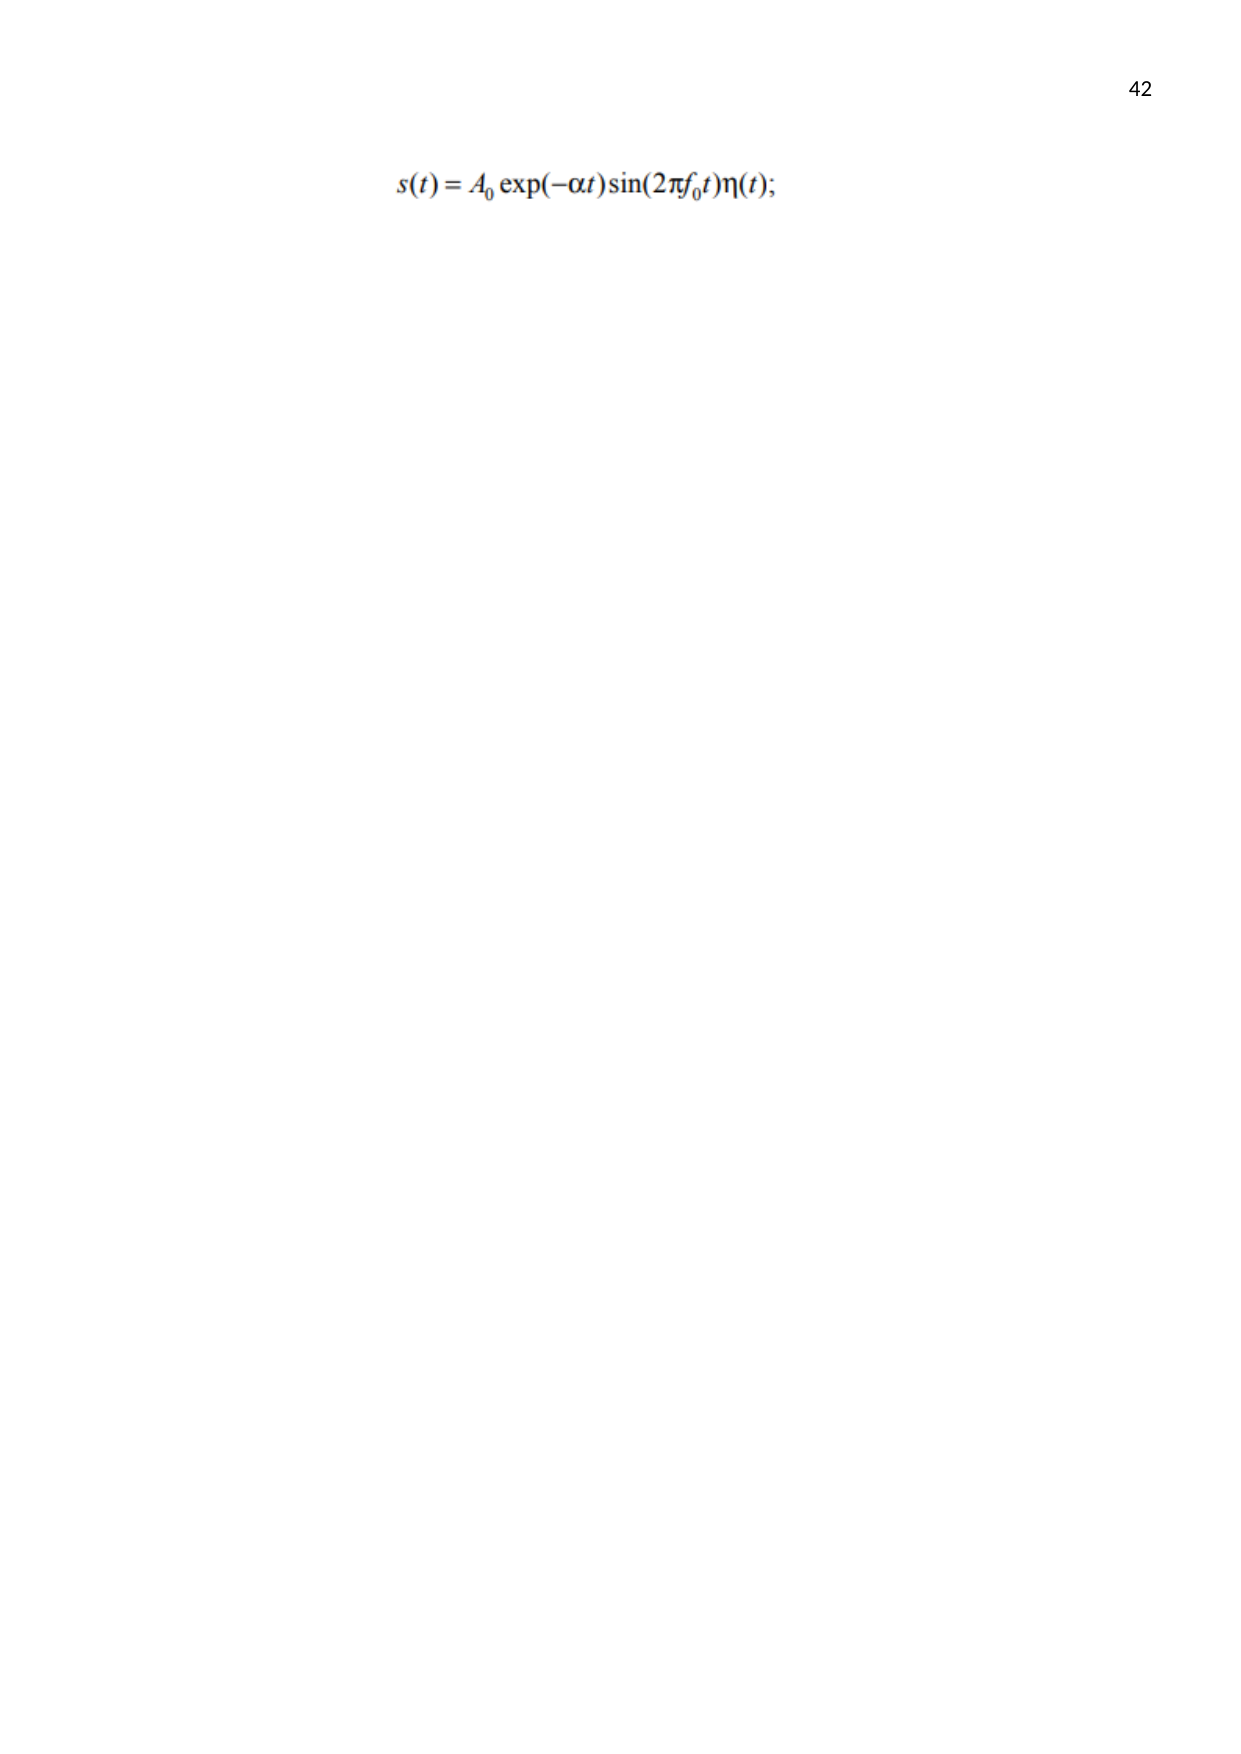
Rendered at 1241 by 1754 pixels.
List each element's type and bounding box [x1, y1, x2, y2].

picture [385, 147, 789, 207]
